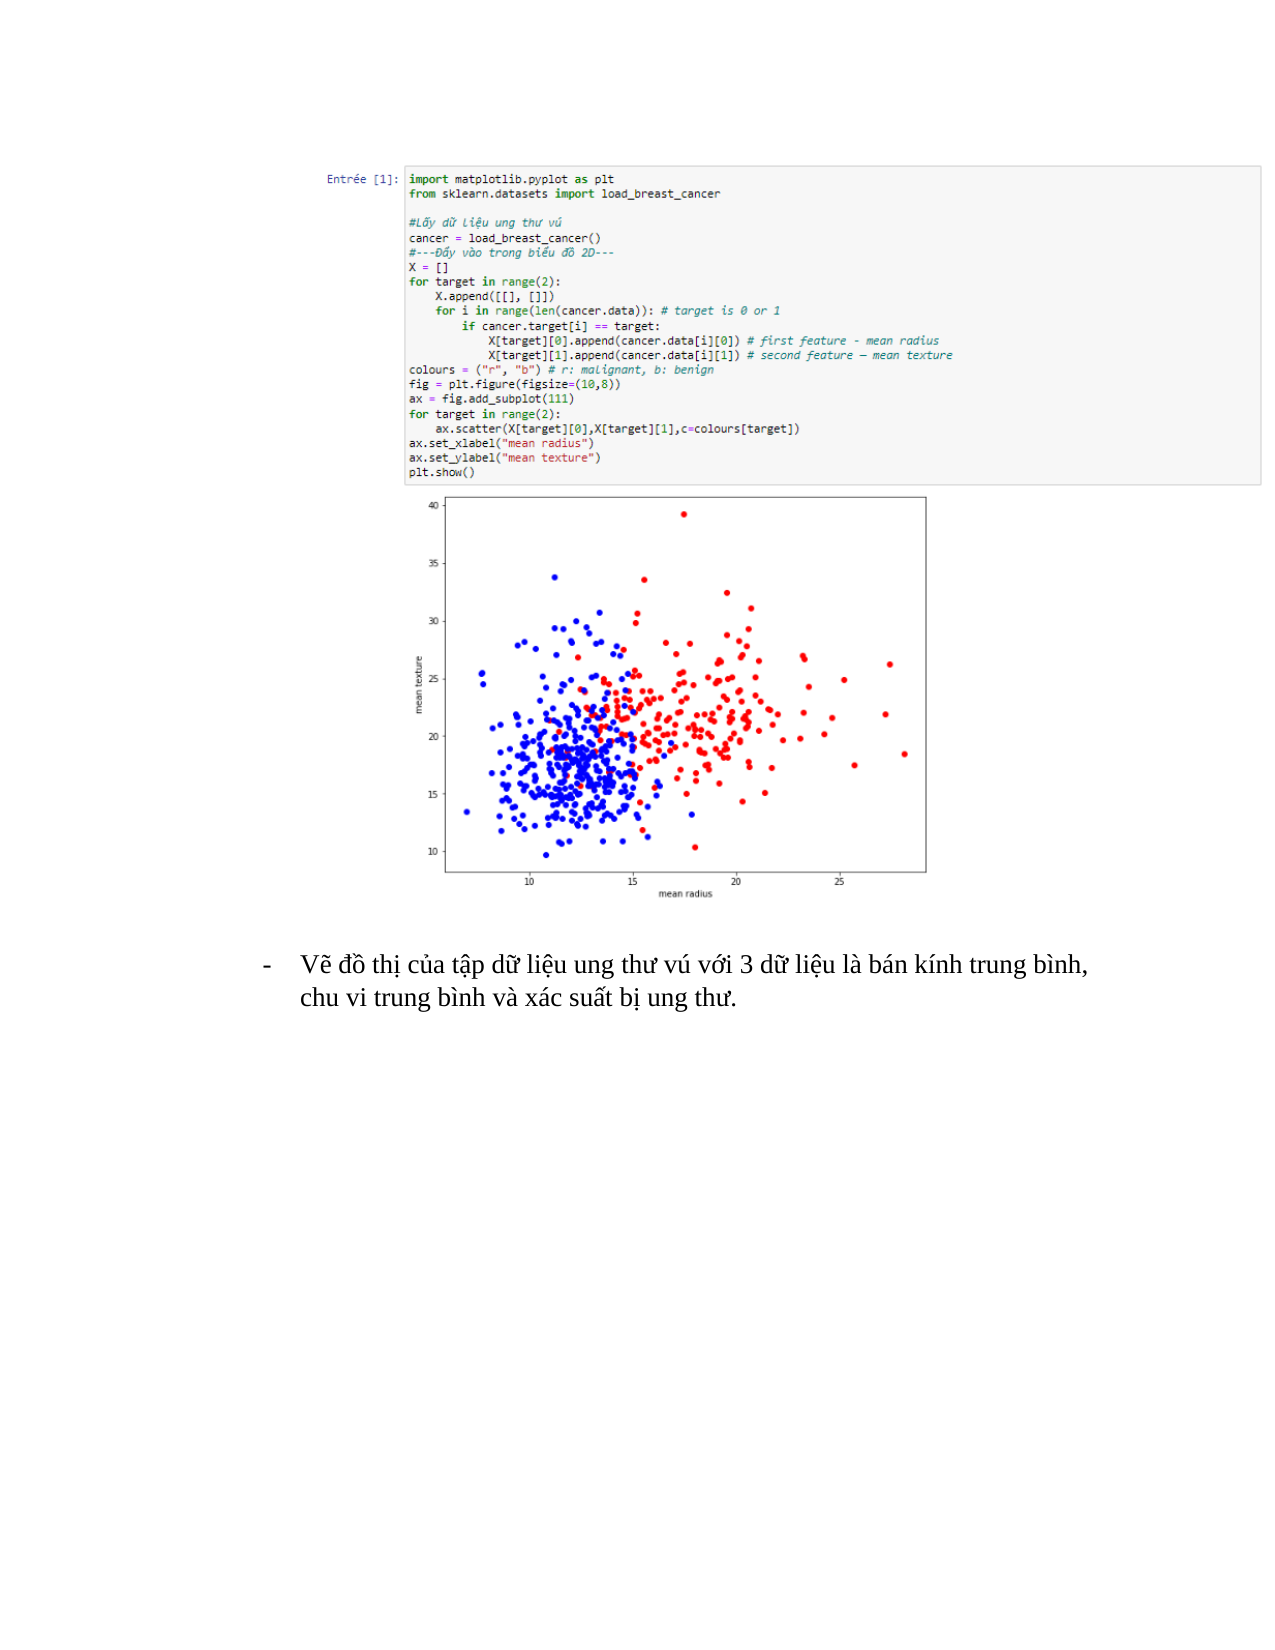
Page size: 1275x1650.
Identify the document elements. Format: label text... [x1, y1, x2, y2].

picture [300, 150, 1275, 913]
list Vẽ đồ thị của tập dữ liệu ung thư vú với 3 dữ liệu là bán kính trung bình, chu vi trung bình và xác suất bị ung thư. [262, 948, 1125, 1013]
